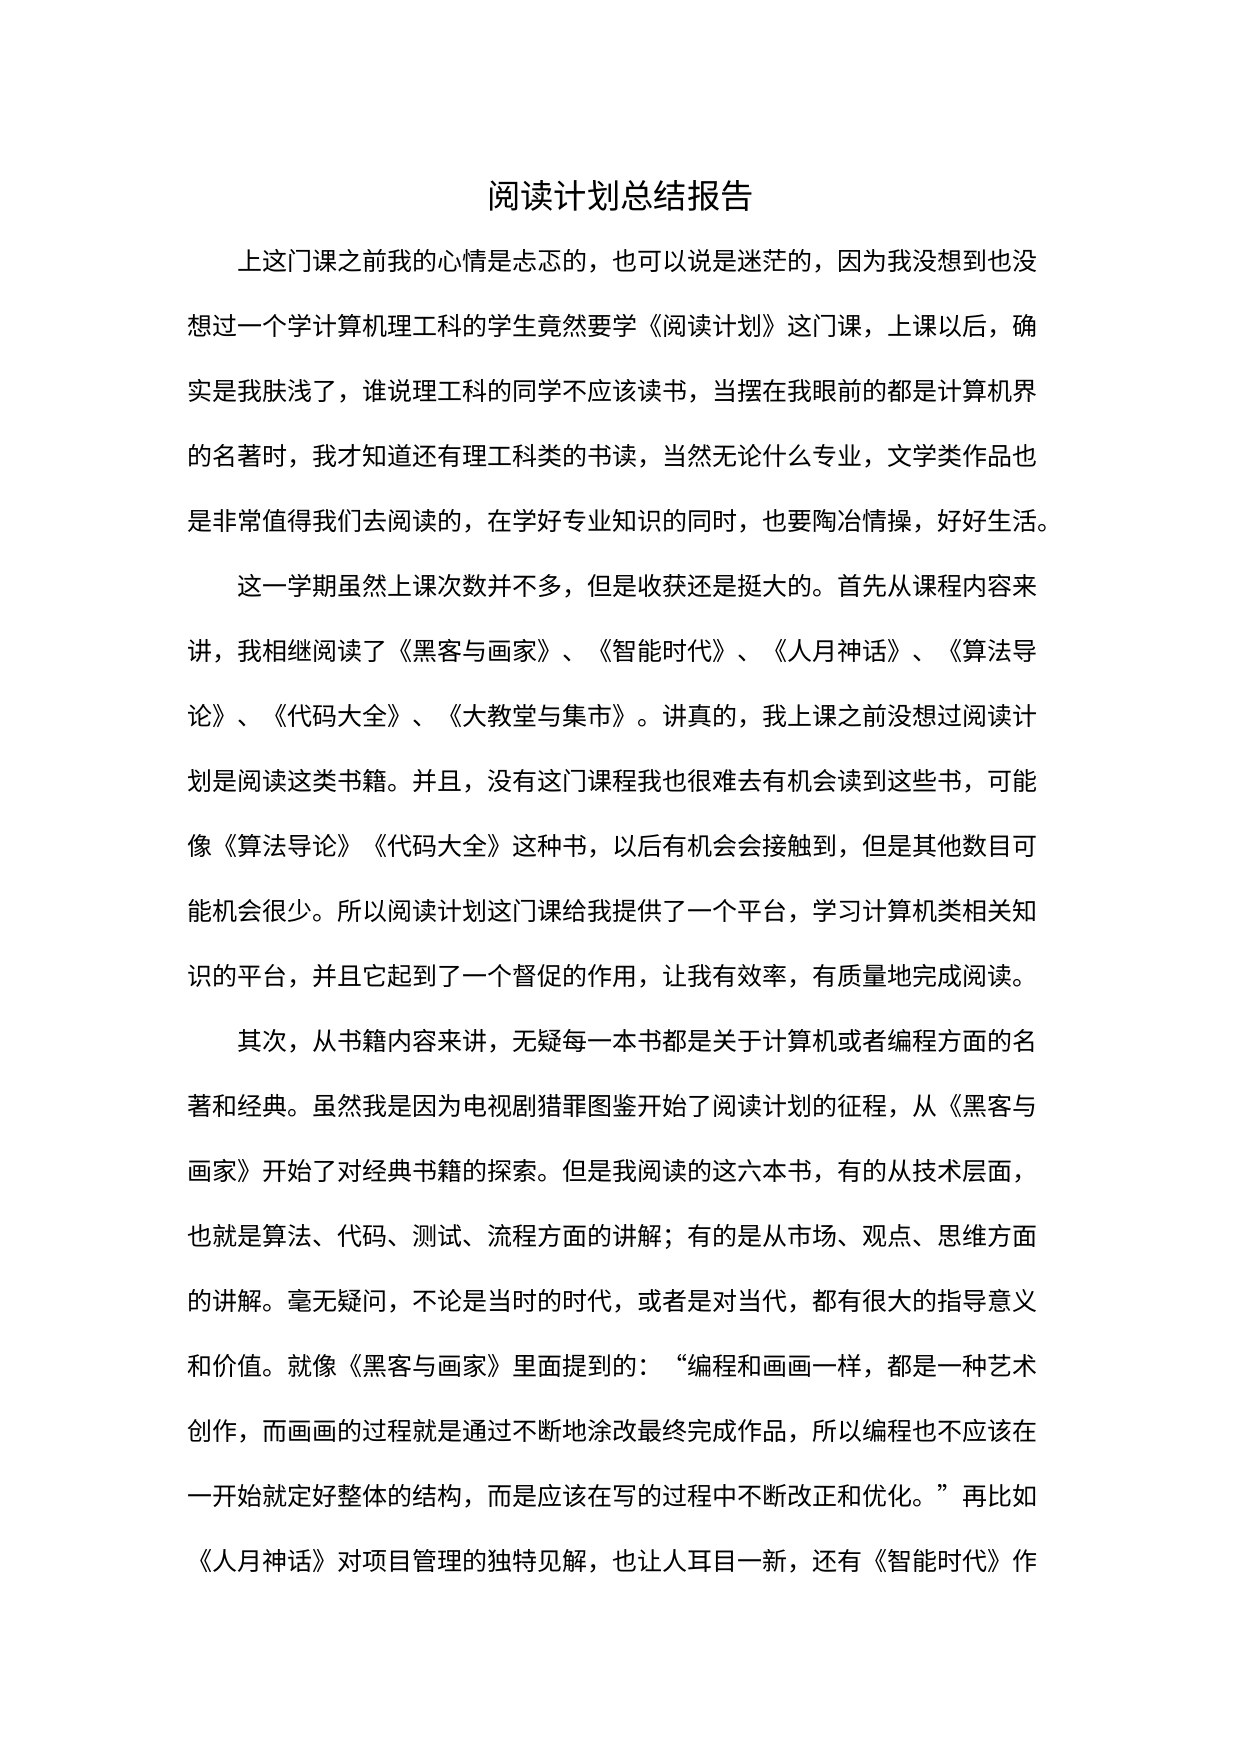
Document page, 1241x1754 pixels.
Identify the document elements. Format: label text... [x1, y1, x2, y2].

text 阅读计划总结报告 [187, 162, 1053, 227]
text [187, 1007, 1053, 1592]
text 上这门课之前我的心情是忐忑的，也可以说是迷茫的，因为我没想到也没想过一个学计算机理工科的学生竟然要学《阅读计划》这门课，上课以后，确实是我肤浅了，谁说理工科的同学不应该读书，当摆在我眼前的都是计算机界的名著时，我才知道还有理工科类的书读，当然无论什么专业，文学类作品也是非常值得我们去阅读的，在学好专业知识的同时，也要陶冶情操，好好生活。 [187, 227, 1053, 552]
text 这一学期虽然上课次数并不多，但是收获还是挺大的。首先从课程内容来讲，我相继阅读了《黑客与画家》、《智能时代》、《人月神话》、《算法导论》、《代码大全》、《大教堂与集市》。讲真的，我上课之前没想过阅读计划是阅读这类书籍。并且，没有这门课程我也很难去有机会读到这些书，可能像《算法导论》《代码大全》这种书，以后有机会会接触到，但是其他数目可能机会很少。所以阅读计划这门课给我提供了一个平台，学习计算机类相关知识的平台，并且它起到了一个督促的作用，让我有效率，有质量地完成阅读。 [187, 552, 1053, 1007]
